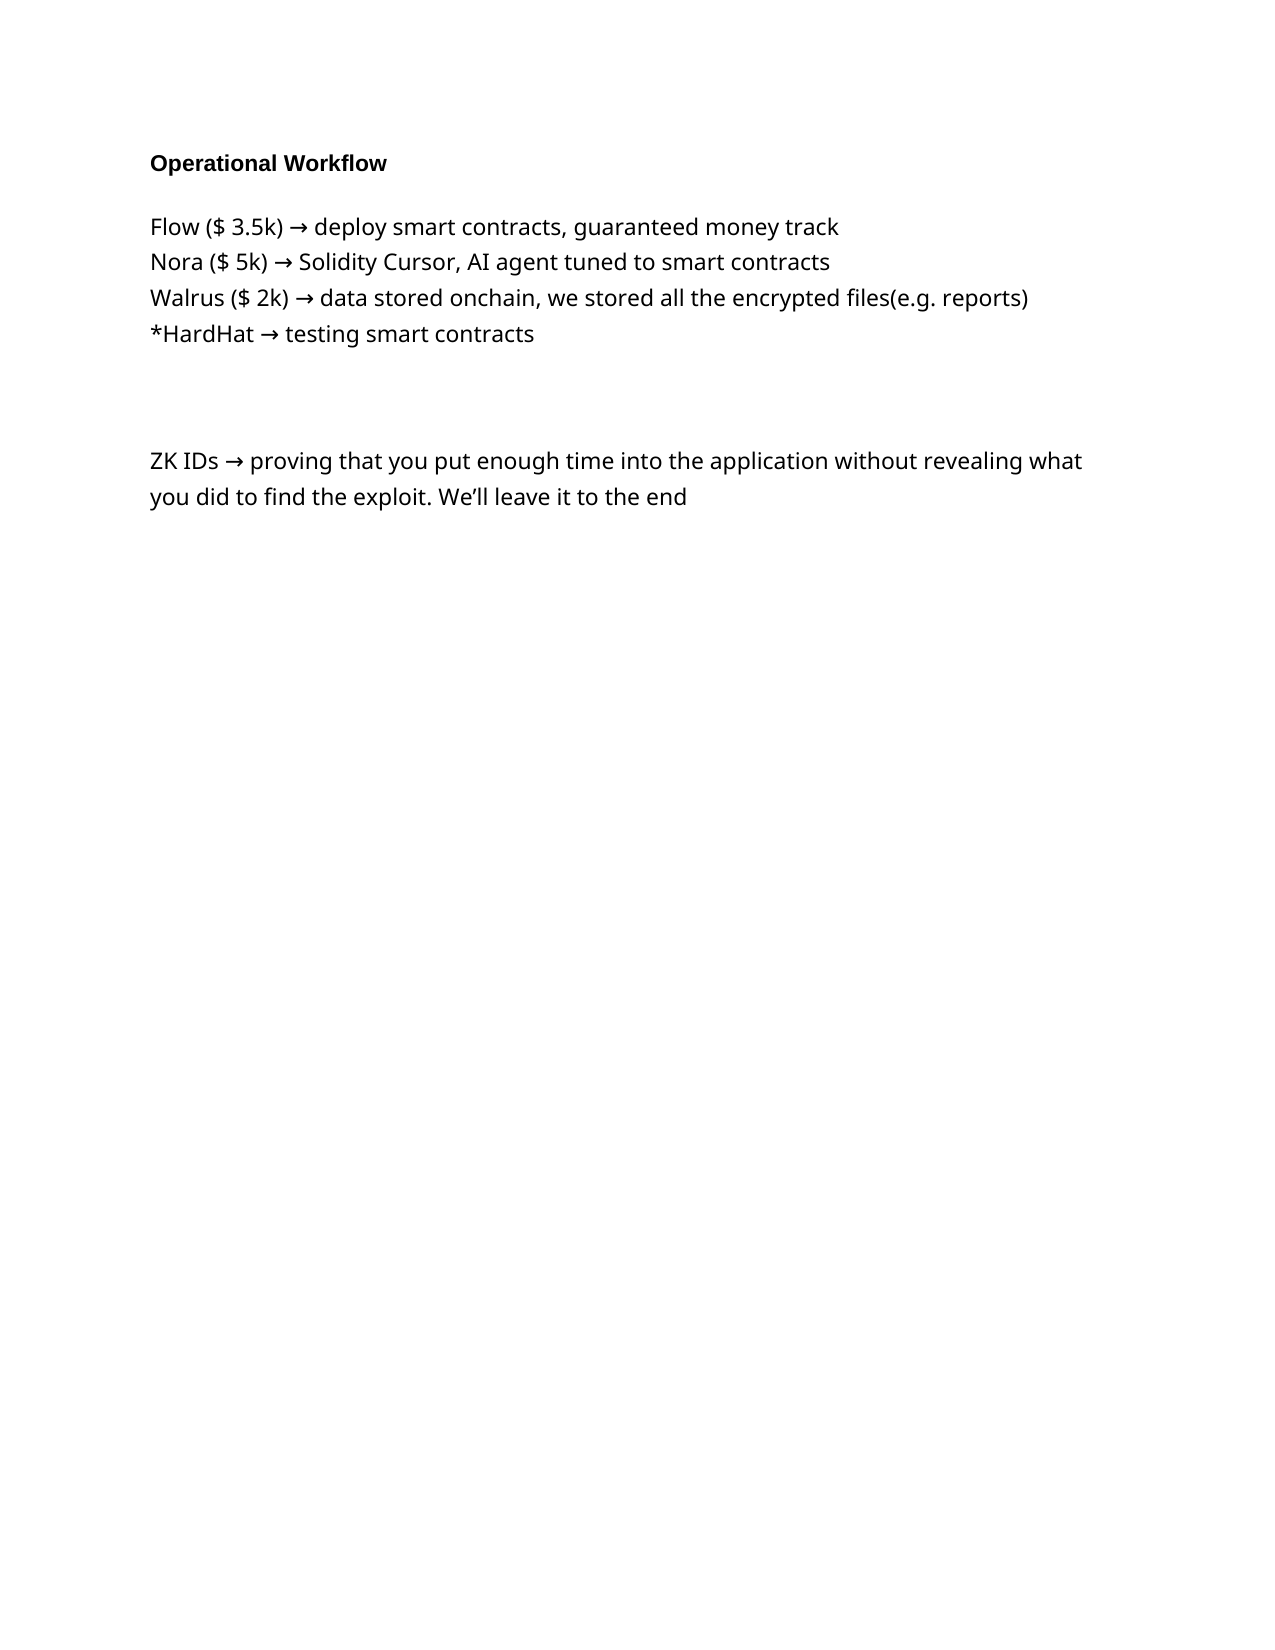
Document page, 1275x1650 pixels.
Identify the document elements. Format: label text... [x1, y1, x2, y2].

text ZK IDs → proving that you put enough time into the application without revealing what you did to find the exploit. We’ll leave it to the end [150, 445, 1125, 512]
text Operational Workflow [150, 150, 1125, 176]
text Flow ($ 3.5k) → deploy smart contracts, guaranteed money track [150, 210, 1125, 242]
text Nora ($ 5k) → Solidity Cursor, AI agent tuned to smart contracts [150, 246, 1125, 278]
text *HardHat → testing smart contracts [150, 318, 1125, 349]
text Walrus ($ 2k) → data stored onchain, we stored all the encrypted files(e.g. reports) [150, 282, 1125, 313]
